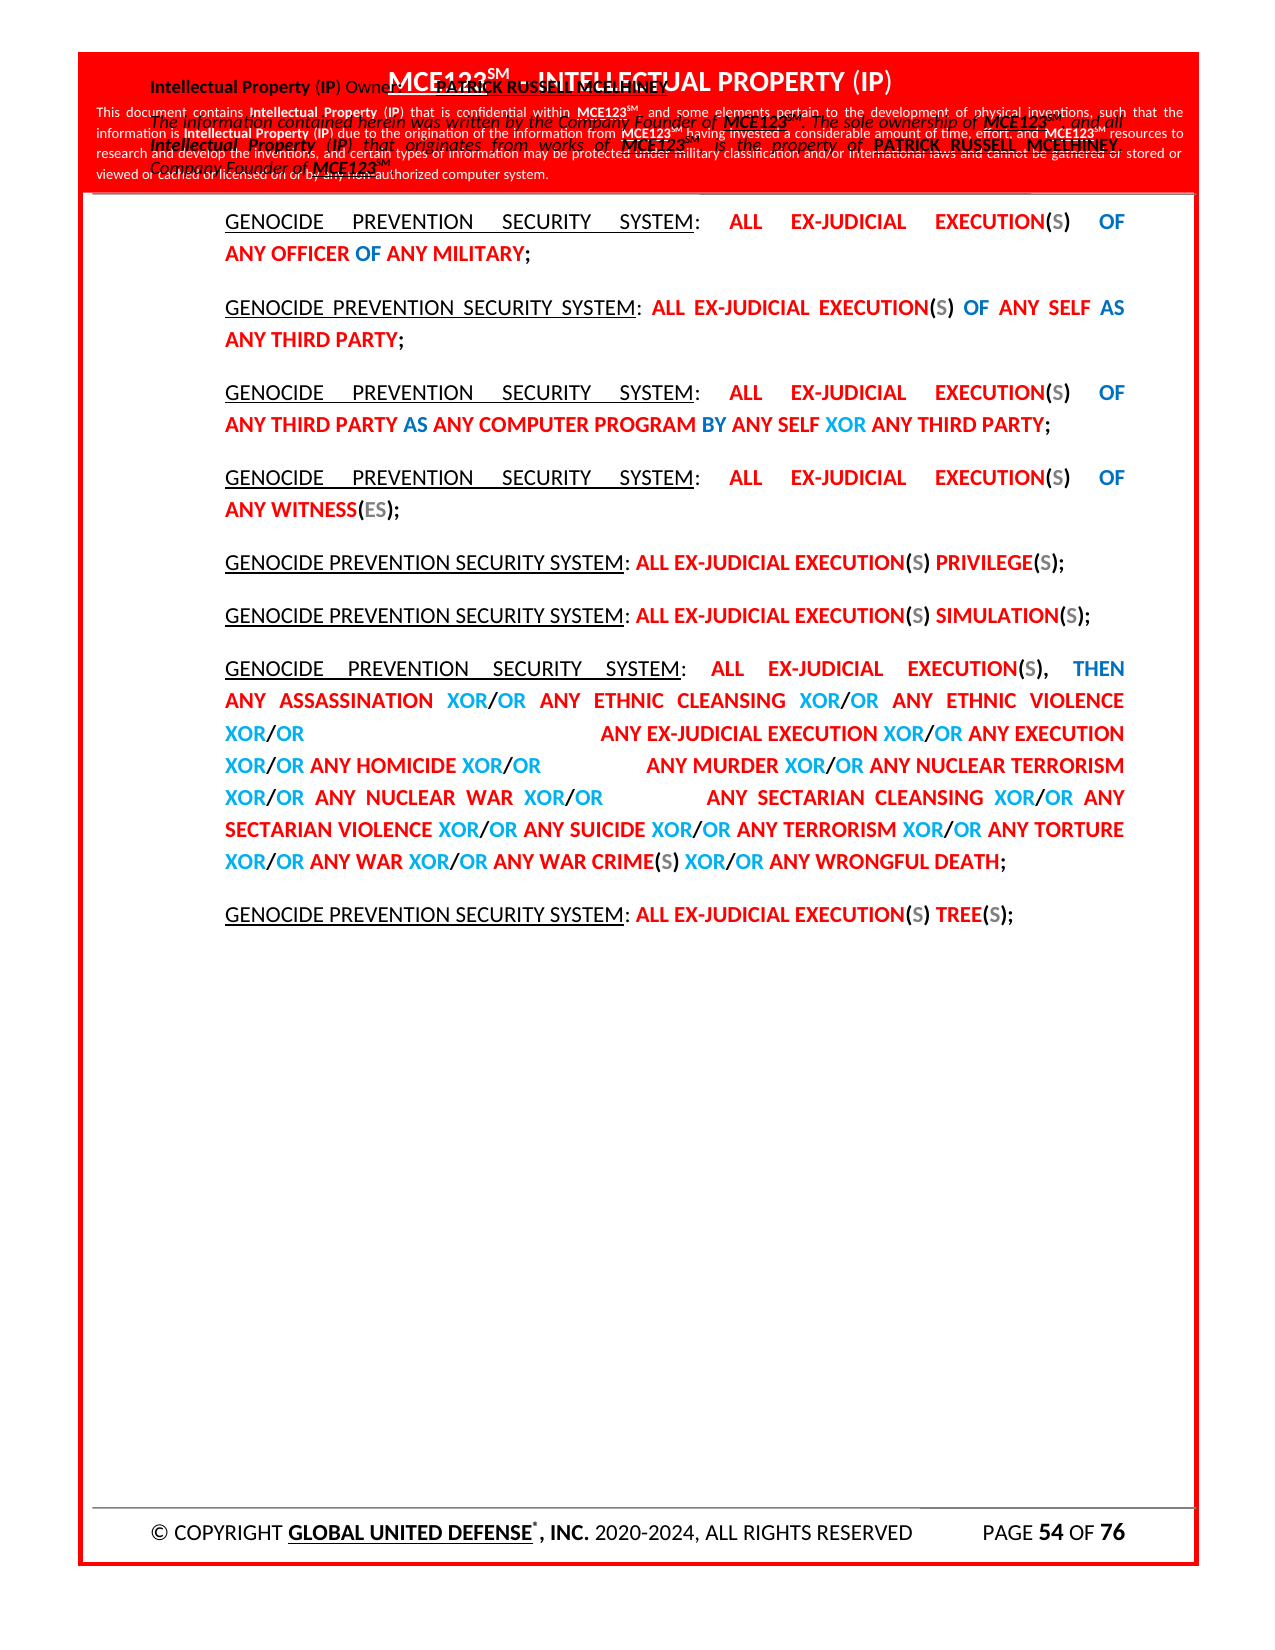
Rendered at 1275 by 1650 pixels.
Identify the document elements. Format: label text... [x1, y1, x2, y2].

text GENOCIDE PREVENTION SECURITY SYSTEM: ALL EX-JUDICIAL EXECUTION(S) OF ANY OFFICER OF ANY MILITARY; [225, 207, 1125, 268]
text GENOCIDE PREVENTION SECURITY SYSTEM: ALL EX-JUDICIAL EXECUTION(S) SIMULATION(S); [225, 601, 1125, 629]
text GENOCIDE PREVENTION SECURITY SYSTEM: ALL EX-JUDICIAL EXECUTION(S) OF ANY WITNESS(ES); [225, 463, 1125, 523]
text GENOCIDE PREVENTION SECURITY SYSTEM: ALL EX-JUDICIAL EXECUTION(S) PRIVILEGE(S); [225, 548, 1125, 576]
text GENOCIDE PREVENTION SECURITY SYSTEM: ALL EX-JUDICIAL EXECUTION(S), THEN ANY ASSASSINATION XOR/OR ANY ETHNIC CLEANSING XOR/OR ANY ETHNIC VIOLENCE XOR/OR ANY EX-JUDICIAL EXECUTION XOR/OR ANY EXECUTION XOR/OR ANY HOMICIDE XOR/OR ANY MURDER XOR/OR ANY NUCLEAR TERRORISM XOR/OR ANY NUCLEAR WAR XOR/OR ANY SECTARIAN CLEANSING XOR/OR ANY SECTARIAN VIOLENCE XOR/OR ANY SUICIDE XOR/OR ANY TERRORISM XOR/OR ANY TORTURE XOR/OR ANY WAR XOR/OR ANY WAR CRIME(S) XOR/OR ANY WRONGFUL DEATH; [225, 654, 1125, 875]
text GENOCIDE PREVENTION SECURITY SYSTEM: ALL EX-JUDICIAL EXECUTION(S) OF ANY THIRD PARTY AS ANY COMPUTER PROGRAM BY ANY SELF XOR ANY THIRD PARTY; [225, 378, 1125, 438]
text GENOCIDE PREVENTION SECURITY SYSTEM: ALL EX-JUDICIAL EXECUTION(S) TREE(S); [225, 900, 1125, 928]
text GENOCIDE PREVENTION SECURITY SYSTEM: ALL EX-JUDICIAL EXECUTION(S) OF ANY SELF AS ANY THIRD PARTY; [225, 293, 1125, 353]
